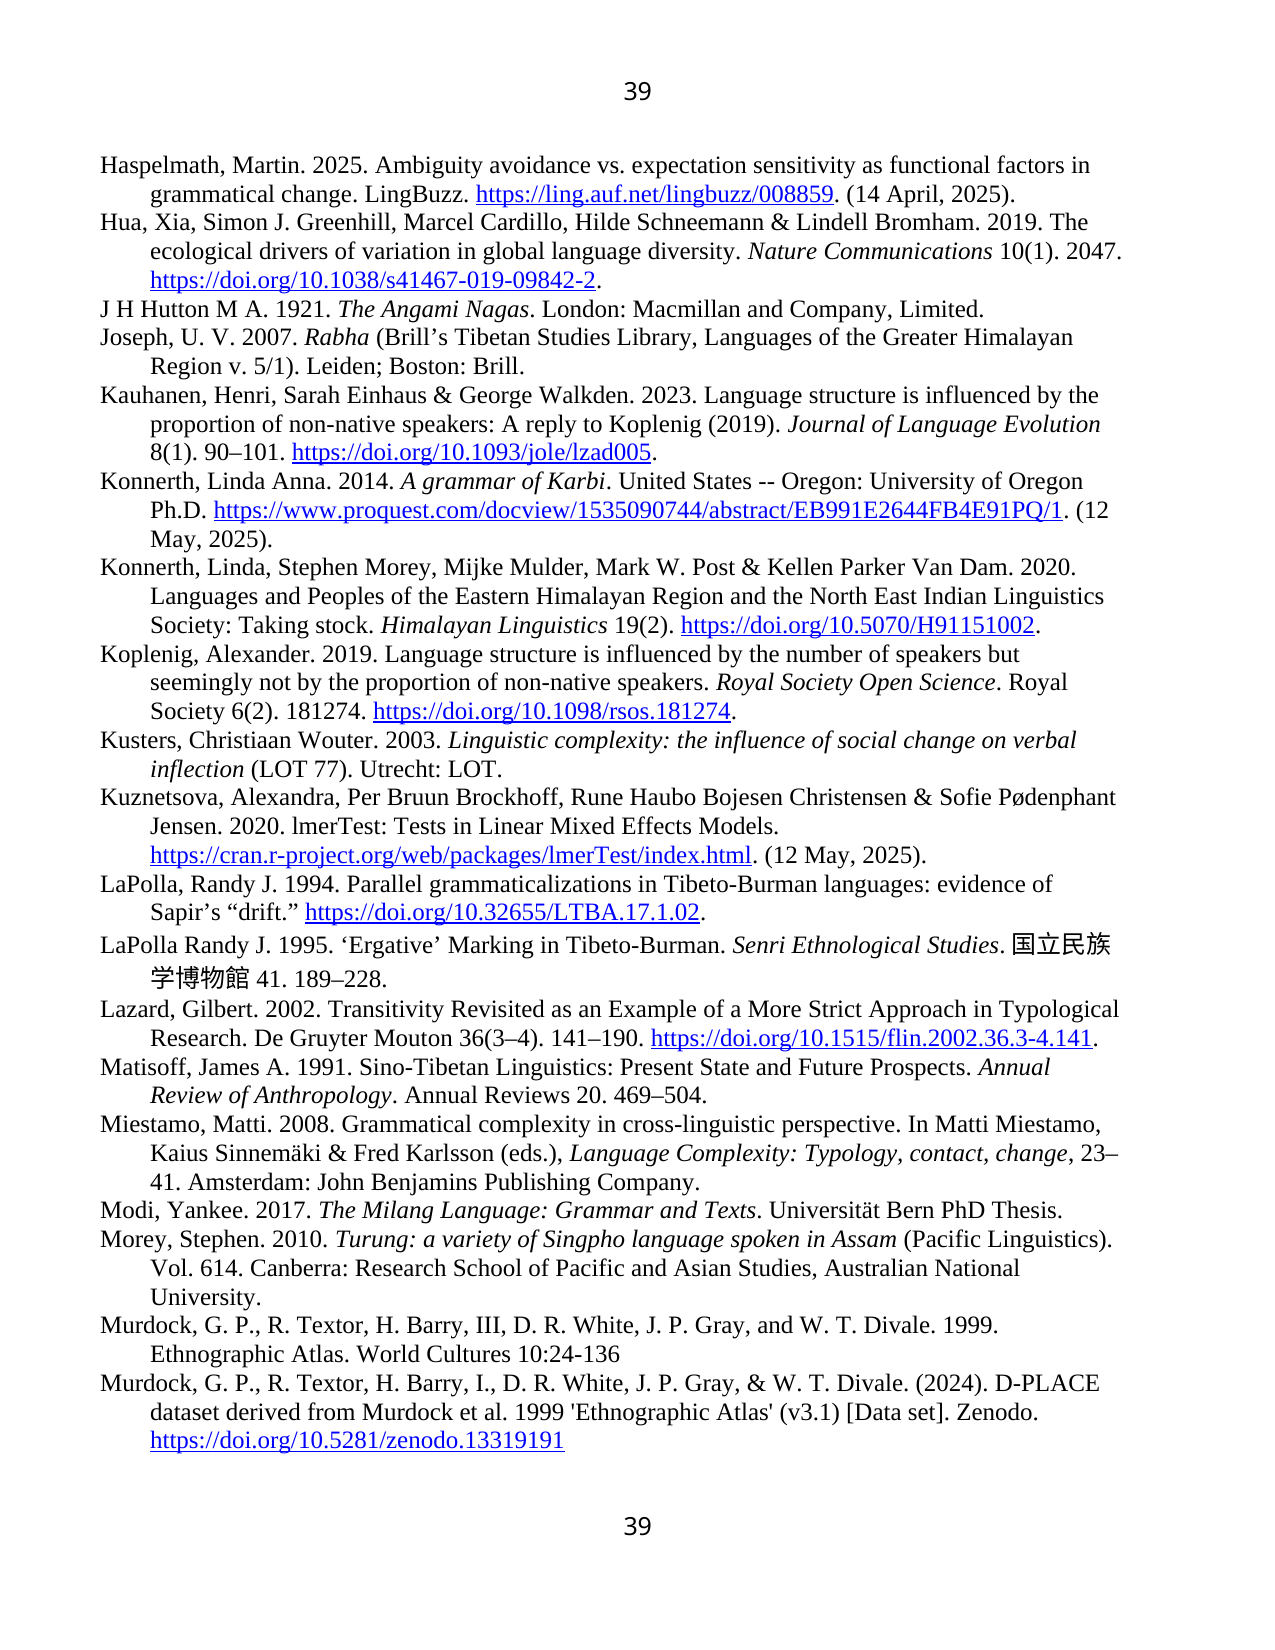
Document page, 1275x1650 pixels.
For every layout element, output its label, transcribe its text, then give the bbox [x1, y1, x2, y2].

text Miestamo, Matti. 2008. Grammatical complexity in cross-linguistic perspective. In Matti Miestamo, Kaius Sinnemäki & Fred Karlsson (eds.), Language Complexity: Typology, contact, change, 23–41. Amsterdam: John Benjamins Publishing Company. [100, 1109, 1125, 1196]
text Morey, Stephen. 2010. Turung: a variety of Singpho language spoken in Assam (Pacific Linguistics). Vol. 614. Canberra: Research School of Pacific and Asian Studies, Australian National University. [100, 1224, 1125, 1311]
text Konnerth, Linda Anna. 2014. A grammar of Karbi. United States -- Oregon: University of Oregon Ph.D. https://www.proquest.com/docview/1535090744/abstract/EB991E2644FB4E91PQ/1. (12 May, 2025). [100, 466, 1125, 552]
text Haspelmath, Martin. 2025. Ambiguity avoidance vs. expectation sensitivity as functional factors in grammatical change. LingBuzz. https://ling.auf.net/lingbuzz/008859. (14 April, 2025). [100, 150, 1125, 207]
text Konnerth, Linda, Stephen Morey, Mijke Mulder, Mark W. Post & Kellen Parker Van Dam. 2020. Languages and Peoples of the Eastern Himalayan Region and the North East Indian Linguistics Society: Taking stock. Himalayan Linguistics 19(2). https://doi.org/10.5070/H91151002. [100, 552, 1125, 639]
text Modi, Yankee. 2017. The Milang Language: Grammar and Texts. Universität Bern PhD Thesis. [100, 1196, 1125, 1224]
text Hua, Xia, Simon J. Greenhill, Marcel Cardillo, Hilde Schneemann & Lindell Bromham. 2019. The ecological drivers of variation in global language diversity. Nature Communications 10(1). 2047. https://doi.org/10.1038/s41467-019-09842-2. [100, 207, 1125, 294]
text Matisoff, James A. 1991. Sino-Tibetan Linguistics: Present State and Future Prospects. Annual Review of Anthropology. Annual Reviews 20. 469–504. [100, 1052, 1125, 1109]
text LaPolla, Randy J. 1994. Parallel grammaticalizations in Tibeto-Burman languages: evidence of Sapir’s “drift.” https://doi.org/10.32655/LTBA.17.1.02. [100, 869, 1125, 926]
text Murdock, G. P., R. Textor, H. Barry, III, D. R. White, J. P. Gray, and W. T. Divale. 1999. Ethnographic Atlas. World Cultures 10:24-136 [100, 1311, 1125, 1368]
text Joseph, U. V. 2007. Rabha (Brill’s Tibetan Studies Library, Languages of the Greater Himalayan Region v. 5/1). Leiden; Boston: Brill. [100, 322, 1125, 380]
text Kusters, Christiaan Wouter. 2003. Linguistic complexity: the influence of social change on verbal inflection (LOT 77). Utrecht: LOT. [100, 725, 1125, 782]
text Murdock, G. P., R. Textor, H. Barry, I., D. R. White, J. P. Gray, & W. T. Divale. (2024). D-PLACE dataset derived from Murdock et al. 1999 'Ethnographic Atlas' (v3.1) [Data set]. Zenodo. https://doi.org/10.5281/zenodo.13319191 [100, 1368, 1125, 1454]
text J H Hutton M A. 1921. The Angami Nagas. London: Macmillan and Company, Limited. [100, 294, 1125, 322]
text Kauhanen, Henri, Sarah Einhaus & George Walkden. 2023. Language structure is influenced by the proportion of non-native speakers: A reply to Koplenig (2019). Journal of Language Evolution 8(1). 90–101. https://doi.org/10.1093/jole/lzad005. [100, 380, 1125, 466]
text LaPolla Randy J. 1995. ‘Ergative’ Marking in Tibeto-Burman. Senri Ethnological Studies. 国立民族学博物館 41. 189–228. [100, 926, 1125, 994]
text Koplenig, Alexander. 2019. Language structure is influenced by the number of speakers but seemingly not by the proportion of non-native speakers. Royal Society Open Science. Royal Society 6(2). 181274. https://doi.org/10.1098/rsos.181274. [100, 639, 1125, 725]
text Lazard, Gilbert. 2002. Transitivity Revisited as an Example of a More Strict Approach in Typological Research. De Gruyter Mouton 36(3–4). 141–190. https://doi.org/10.1515/flin.2002.36.3-4.141. [100, 994, 1125, 1052]
text Kuznetsova, Alexandra, Per Bruun Brockhoff, Rune Haubo Bojesen Christensen & Sofie Pødenphant Jensen. 2020. lmerTest: Tests in Linear Mixed Effects Models. https://cran.r-project.org/web/packages/lmerTest/index.html. (12 May, 2025). [100, 782, 1125, 869]
